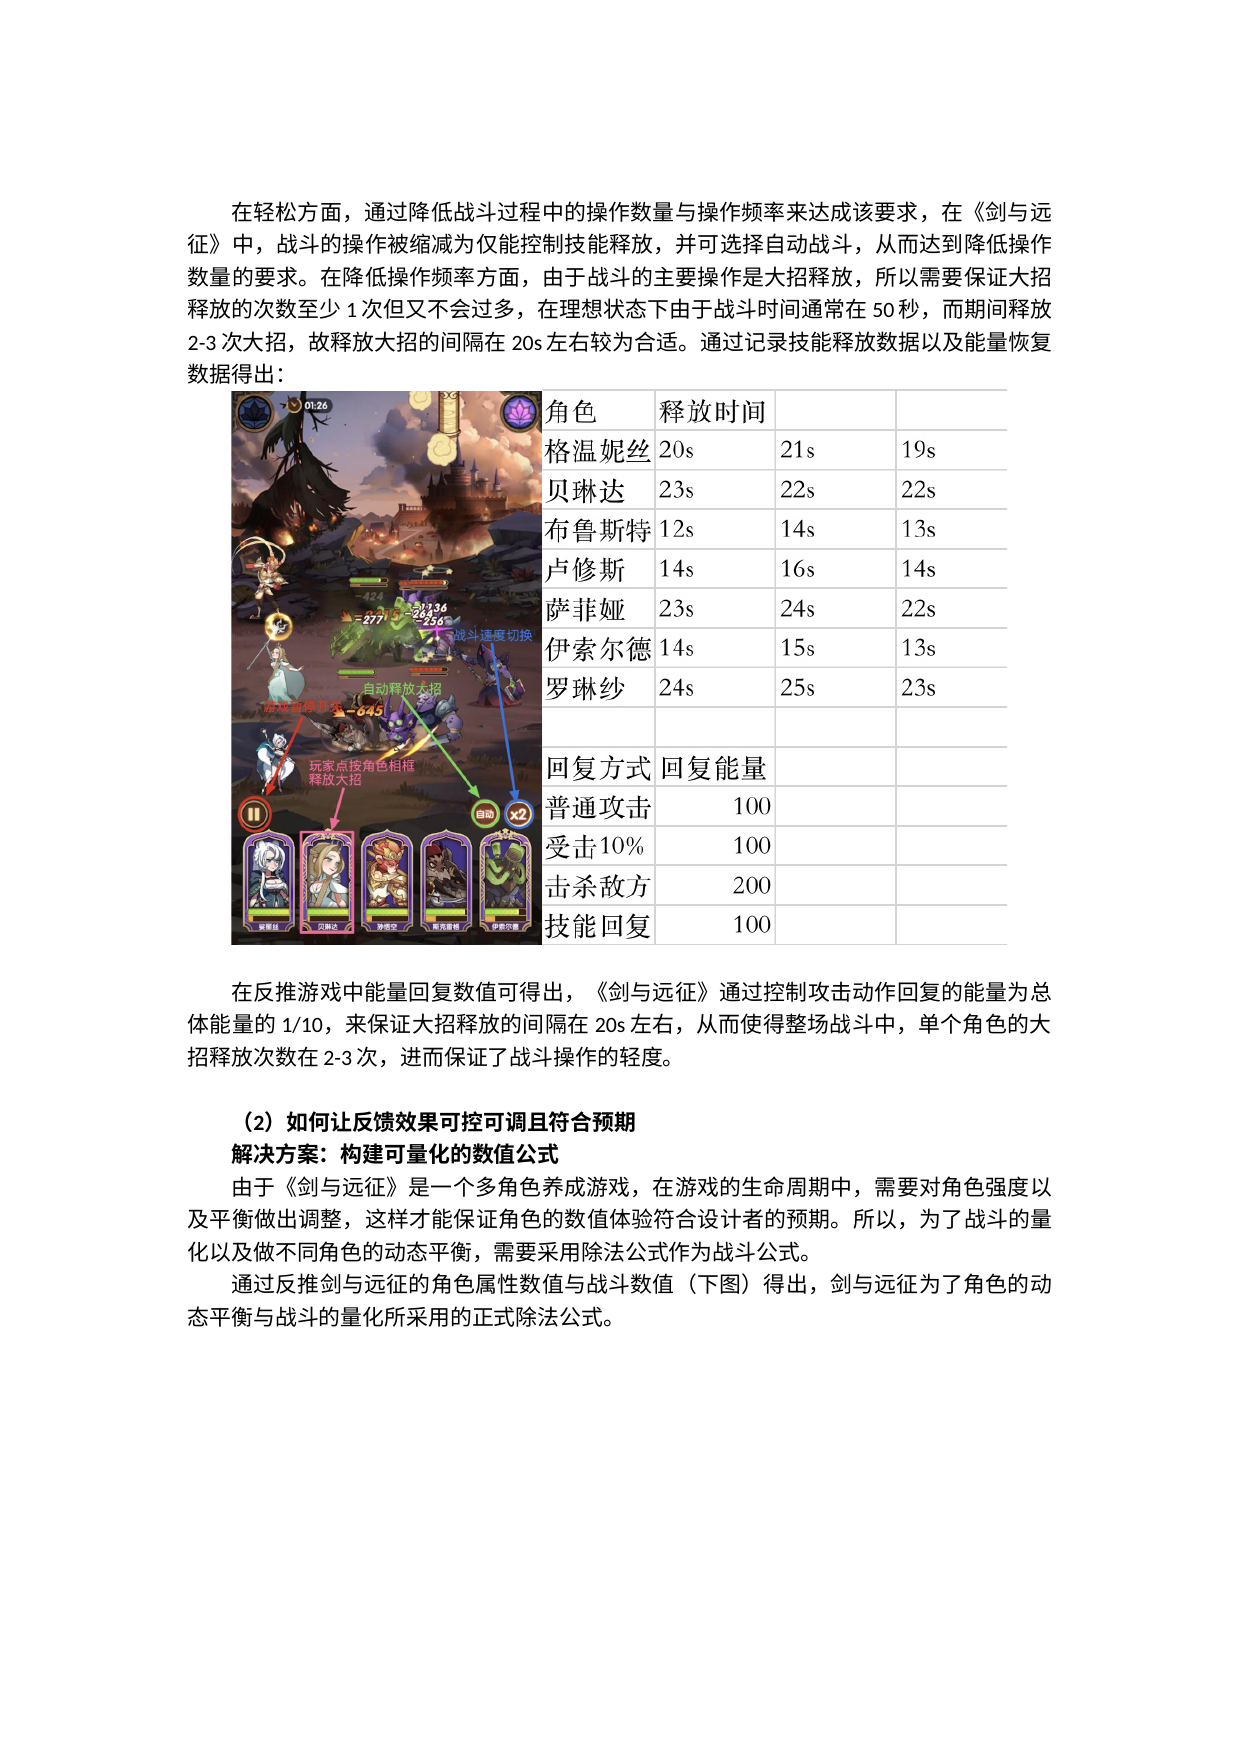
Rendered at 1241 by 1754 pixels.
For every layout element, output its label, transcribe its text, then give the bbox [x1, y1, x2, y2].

list 在轻松方面，通过降低战斗过程中的操作数量与操作频率来达成该要求，在《剑与远征》中，战斗的操作被缩减为仅能控制技能释放，并可选择自动战斗，从而达到降低操作数量的要求。在降低操作频率方面，由于战斗的主要操作是大招释放，所以需要保证大招释放的次数至少1次但又不会过多，在理想状态下由于战斗时间通常在50秒，而期间释放2-3次大招，故释放大招的间隔在20s左右较为合适。通过记录技能释放数据以及能量恢复数据得出： [187, 194, 1053, 389]
list 通过反推剑与远征的角色属性数值与战斗数值（下图）得出，剑与远征为了角色的动态平衡与战斗的量化所采用的正式除法公式。 [187, 1267, 1053, 1332]
list 如何让反馈效果可控可调且符合预期 [187, 1104, 1053, 1137]
list 在反推游戏中能量回复数值可得出，《剑与远征》通过控制攻击动作回复的能量为总体能量的1/10，来保证大招释放的间隔在20s左右，从而使得整场战斗中，单个角色的大招释放次数在2-3次，进而保证了战斗操作的轻度。 [187, 974, 1053, 1072]
list 由于《剑与远征》是一个多角色养成游戏，在游戏的生命周期中，需要对角色强度以及平衡做出调整，这样才能保证角色的数值体验符合设计者的预期。所以，为了战斗的量化以及做不同角色的动态平衡，需要采用除法公式作为战斗公式。 [187, 1169, 1053, 1267]
picture [231, 389, 1008, 945]
list 解决方案：构建可量化的数值公式 [187, 1137, 1053, 1169]
